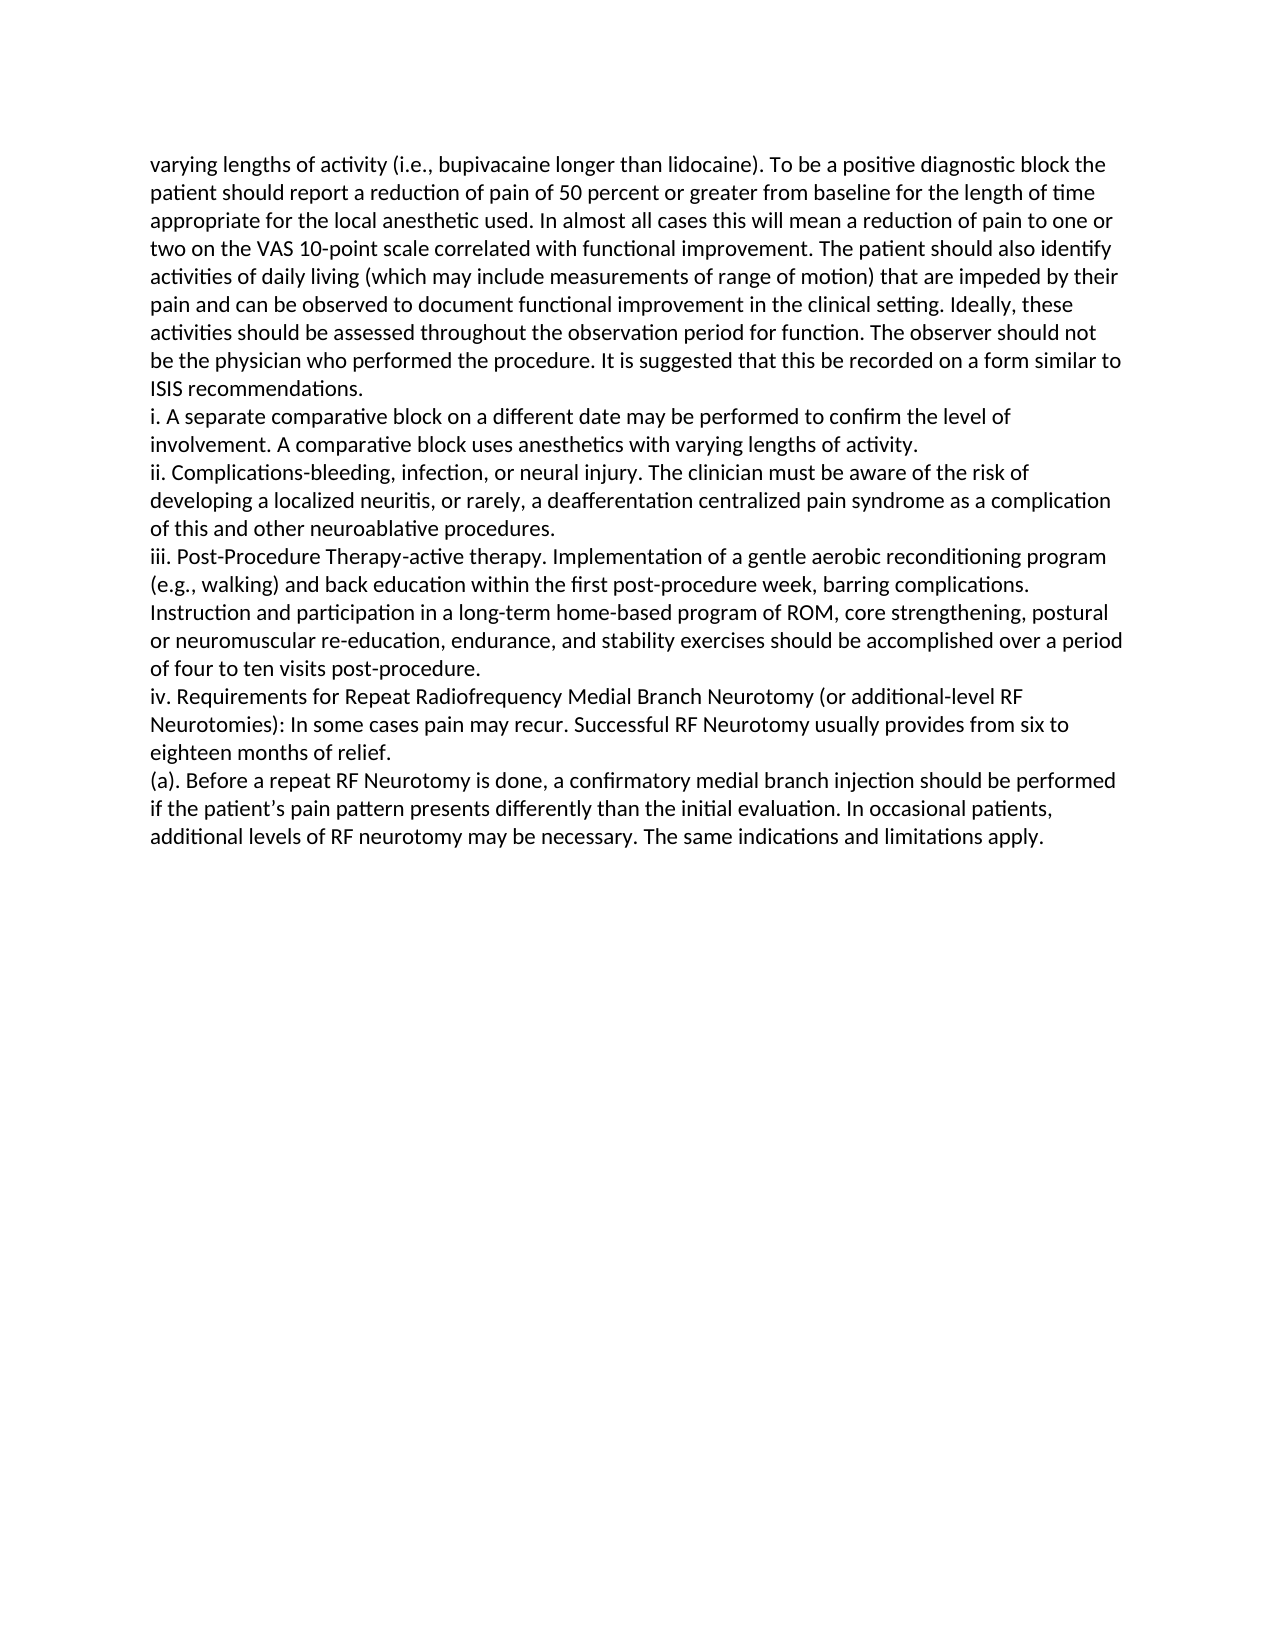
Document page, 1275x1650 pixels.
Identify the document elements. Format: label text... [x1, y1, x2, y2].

text iv. Requirements for Repeat Radiofrequency Medial Branch Neurotomy (or additional-level RF Neurotomies): In some cases pain may recur. Successful RF Neurotomy usually provides from six to eighteen months of relief. [150, 682, 1125, 766]
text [150, 150, 1125, 402]
text ii. Complications-bleeding, infection, or neural injury. The clinician must be aware of the risk of developing a localized neuritis, or rarely, a deafferentation centralized pain syndrome as a complication of this and other neuroablative procedures. [150, 458, 1125, 542]
text (a). Before a repeat RF Neurotomy is done, a confirmatory medial branch injection should be performed if the patient’s pain pattern presents differently than the initial evaluation. In occasional patients, additional levels of RF neurotomy may be necessary. The same indications and limitations apply. [150, 766, 1125, 851]
text i. A separate comparative block on a different date may be performed to confirm the level of involvement. A comparative block uses anesthetics with varying lengths of activity. [150, 402, 1125, 458]
text iii. Post-Procedure Therapy-active therapy. Implementation of a gentle aerobic reconditioning program (e.g., walking) and back education within the first post-procedure week, barring complications. Instruction and participation in a long-term home-based program of ROM, core strengthening, postural or neuromuscular re-education, endurance, and stability exercises should be accomplished over a period of four to ten visits post-procedure. [150, 542, 1125, 682]
